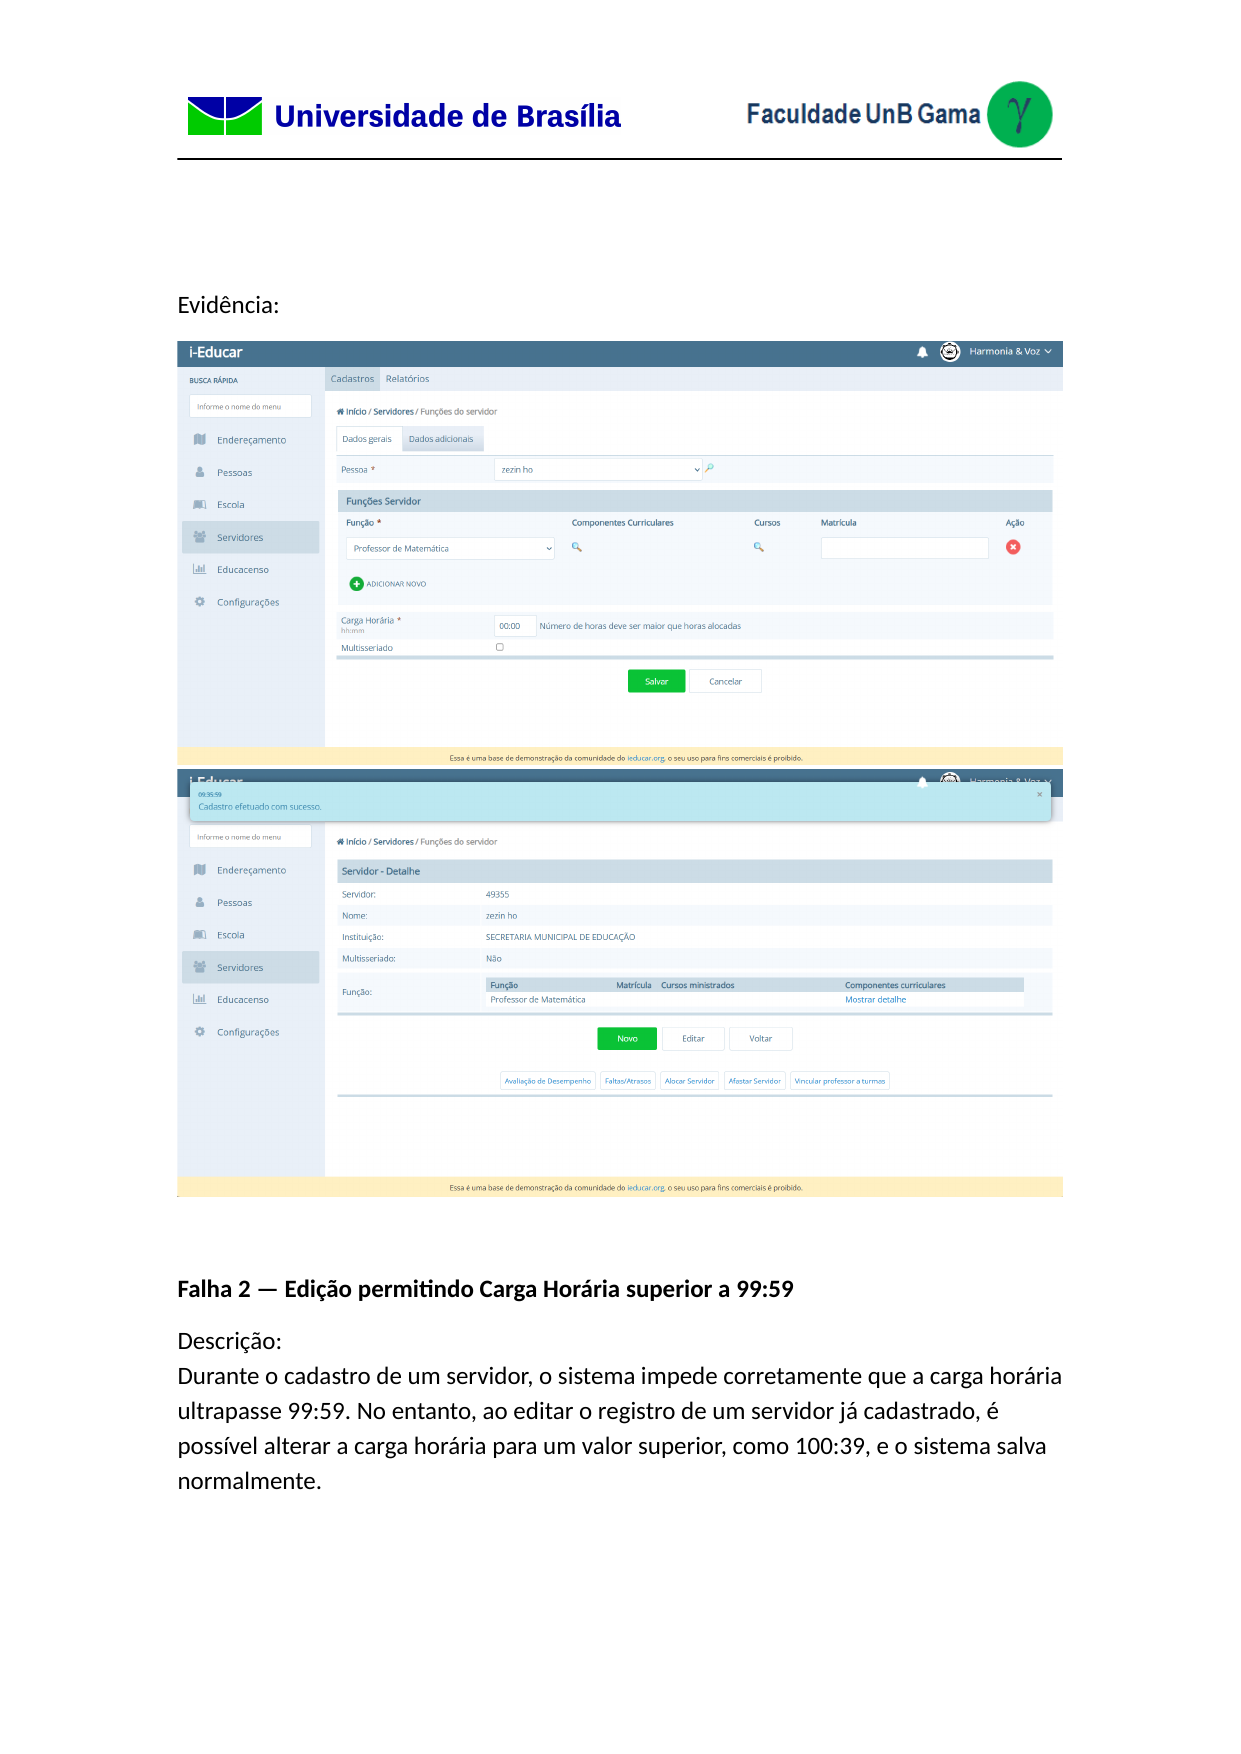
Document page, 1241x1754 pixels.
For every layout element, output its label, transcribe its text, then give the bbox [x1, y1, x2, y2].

picture [177, 769, 1063, 1197]
text Descrição: Durante o cadastro de um servidor, o sistema impede corretamente que a carga horária ultrapasse 99:59. No entanto, ao editar o registro de um servidor já cadastrado, é possível alterar a carga horária para um valor superior, como 100:39, e o sistema salva normalmente. [177, 1325, 1063, 1496]
text Evidência: [177, 289, 1063, 320]
text Falha 2 — Edição permitindo Carga Horária superior a 99:59 [177, 1273, 1063, 1304]
picture [177, 341, 1063, 765]
